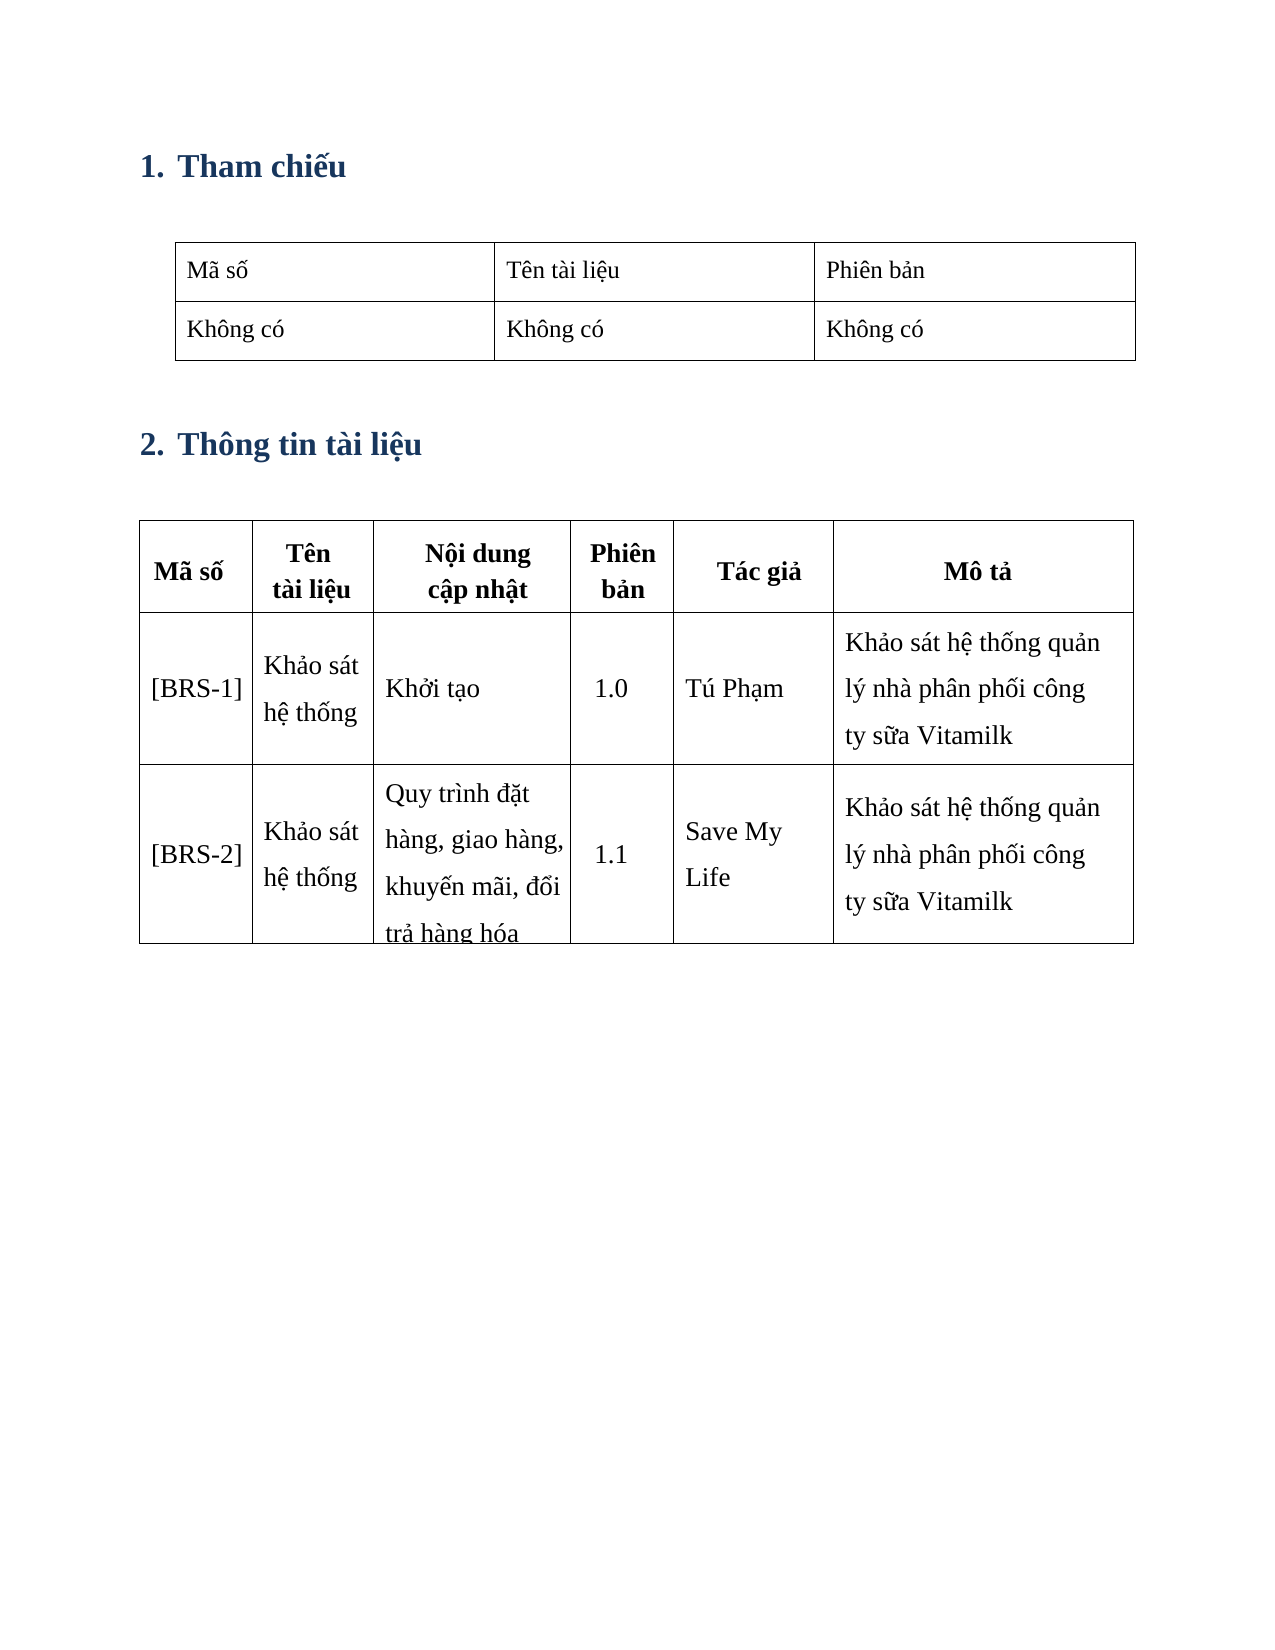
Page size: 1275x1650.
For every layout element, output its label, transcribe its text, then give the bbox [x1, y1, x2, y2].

table_cell [BRS-2] [140, 765, 252, 943]
table_cell Tú Phạm [674, 613, 833, 764]
table_cell Khảo sát hệ thống [253, 765, 373, 943]
table_header Tác giả [674, 521, 833, 612]
table_cell Khảo sát hệ thống quản lý nhà phân phối công ty sữa Vitamilk [834, 765, 1133, 943]
table_cell Không có [815, 302, 1135, 360]
table_cell Không có [176, 302, 494, 360]
table_header Tên tài liệu [495, 243, 814, 301]
subtitle Thông tin tài liệu [139, 424, 1148, 462]
table_cell Khảo sát hệ thống [253, 613, 373, 764]
table_cell Quy trình đặt hàng, giao hàng, khuyến mãi, đổi trả hàng hóa [374, 765, 570, 943]
table_header Tên tài liệu [253, 521, 373, 612]
table_header Phiên bản [571, 521, 673, 612]
table_header Phiên bản [815, 243, 1135, 301]
table_cell Không có [495, 302, 814, 360]
table_header Nội dung cập nhật [374, 521, 570, 612]
table_header Mô tả [834, 521, 1133, 612]
table_cell 1.1 [571, 765, 673, 943]
table_cell 1.0 [571, 613, 673, 764]
table_cell [BRS-1] [140, 613, 252, 764]
table_cell Khởi tạo [374, 613, 570, 764]
table_cell Save My Life [674, 765, 833, 943]
subtitle Tham chiếu [139, 146, 1148, 184]
table_cell Khảo sát hệ thống quản lý nhà phân phối công ty sữa Vitamilk [834, 613, 1133, 764]
table_header Mã số [140, 521, 252, 612]
table_header Mã số [176, 243, 494, 301]
